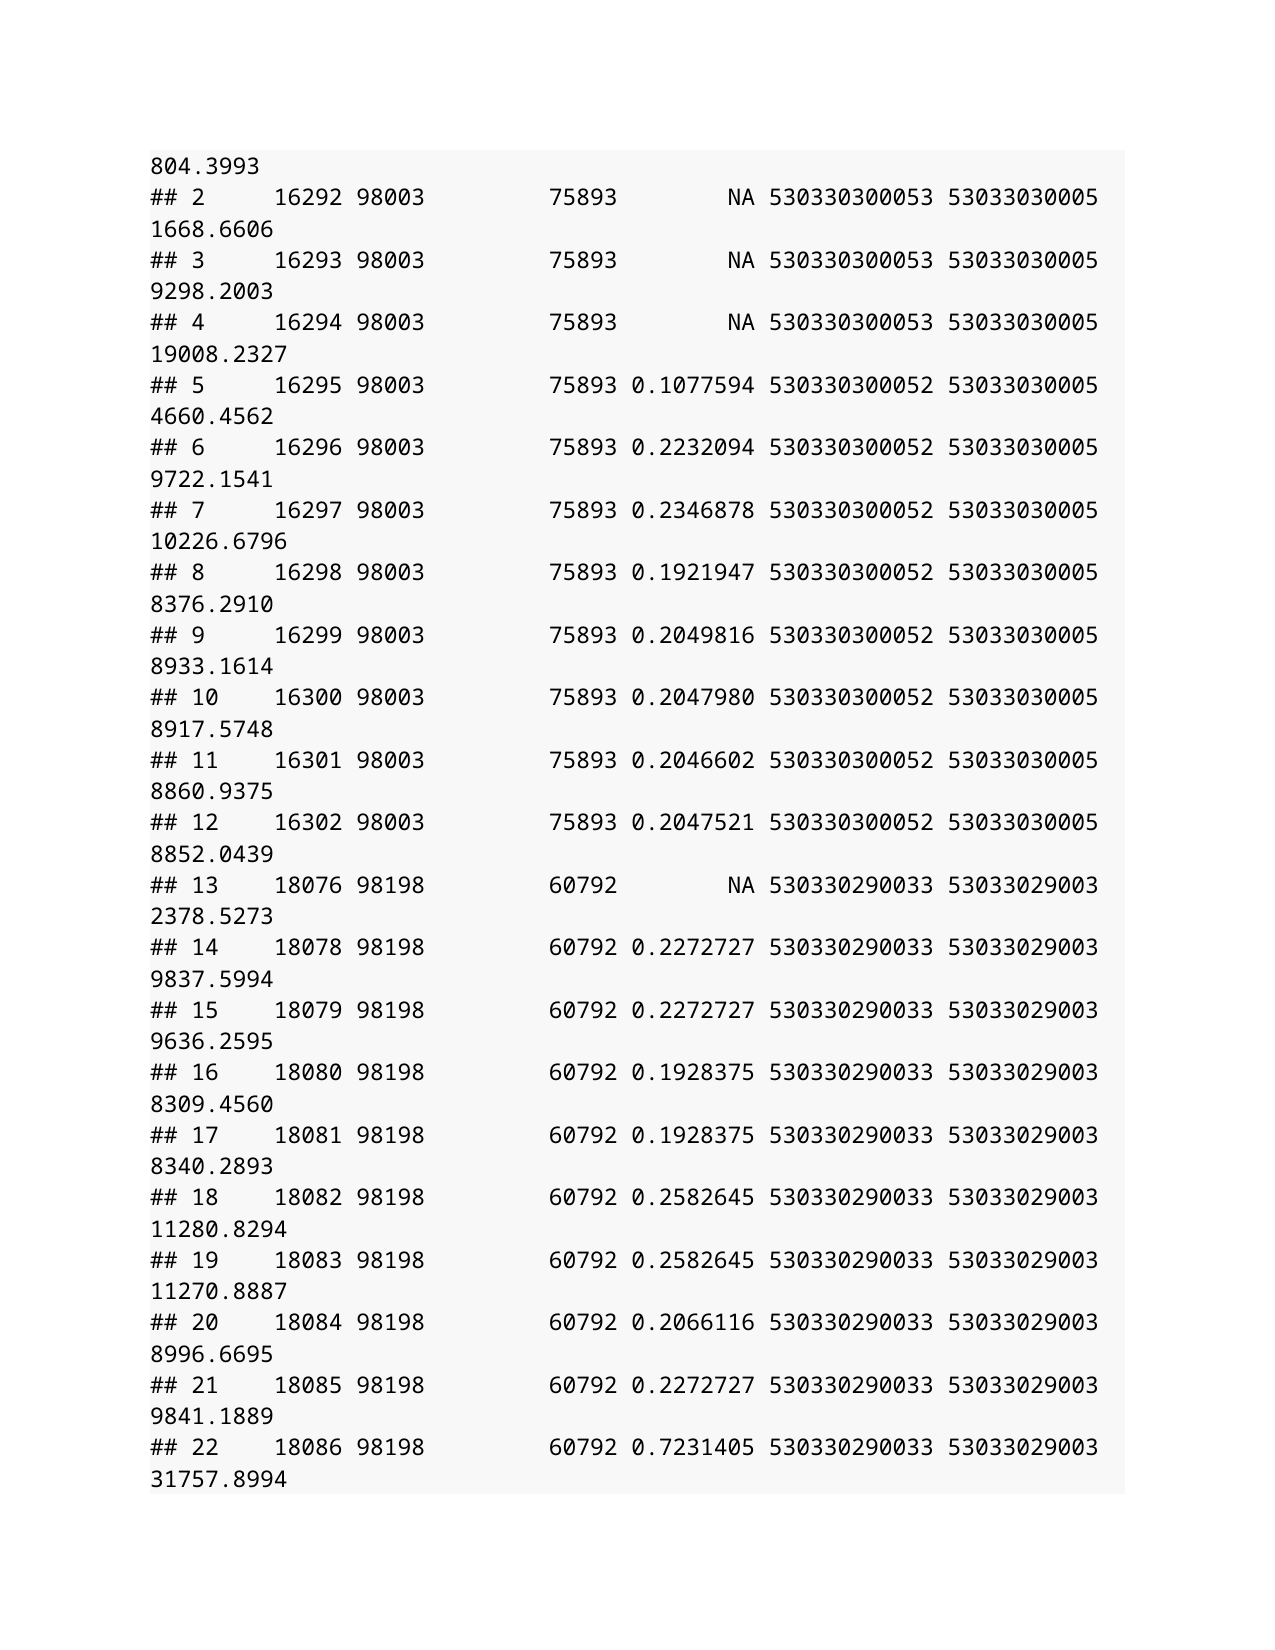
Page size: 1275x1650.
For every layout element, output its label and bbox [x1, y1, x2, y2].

text [150, 150, 1125, 1494]
